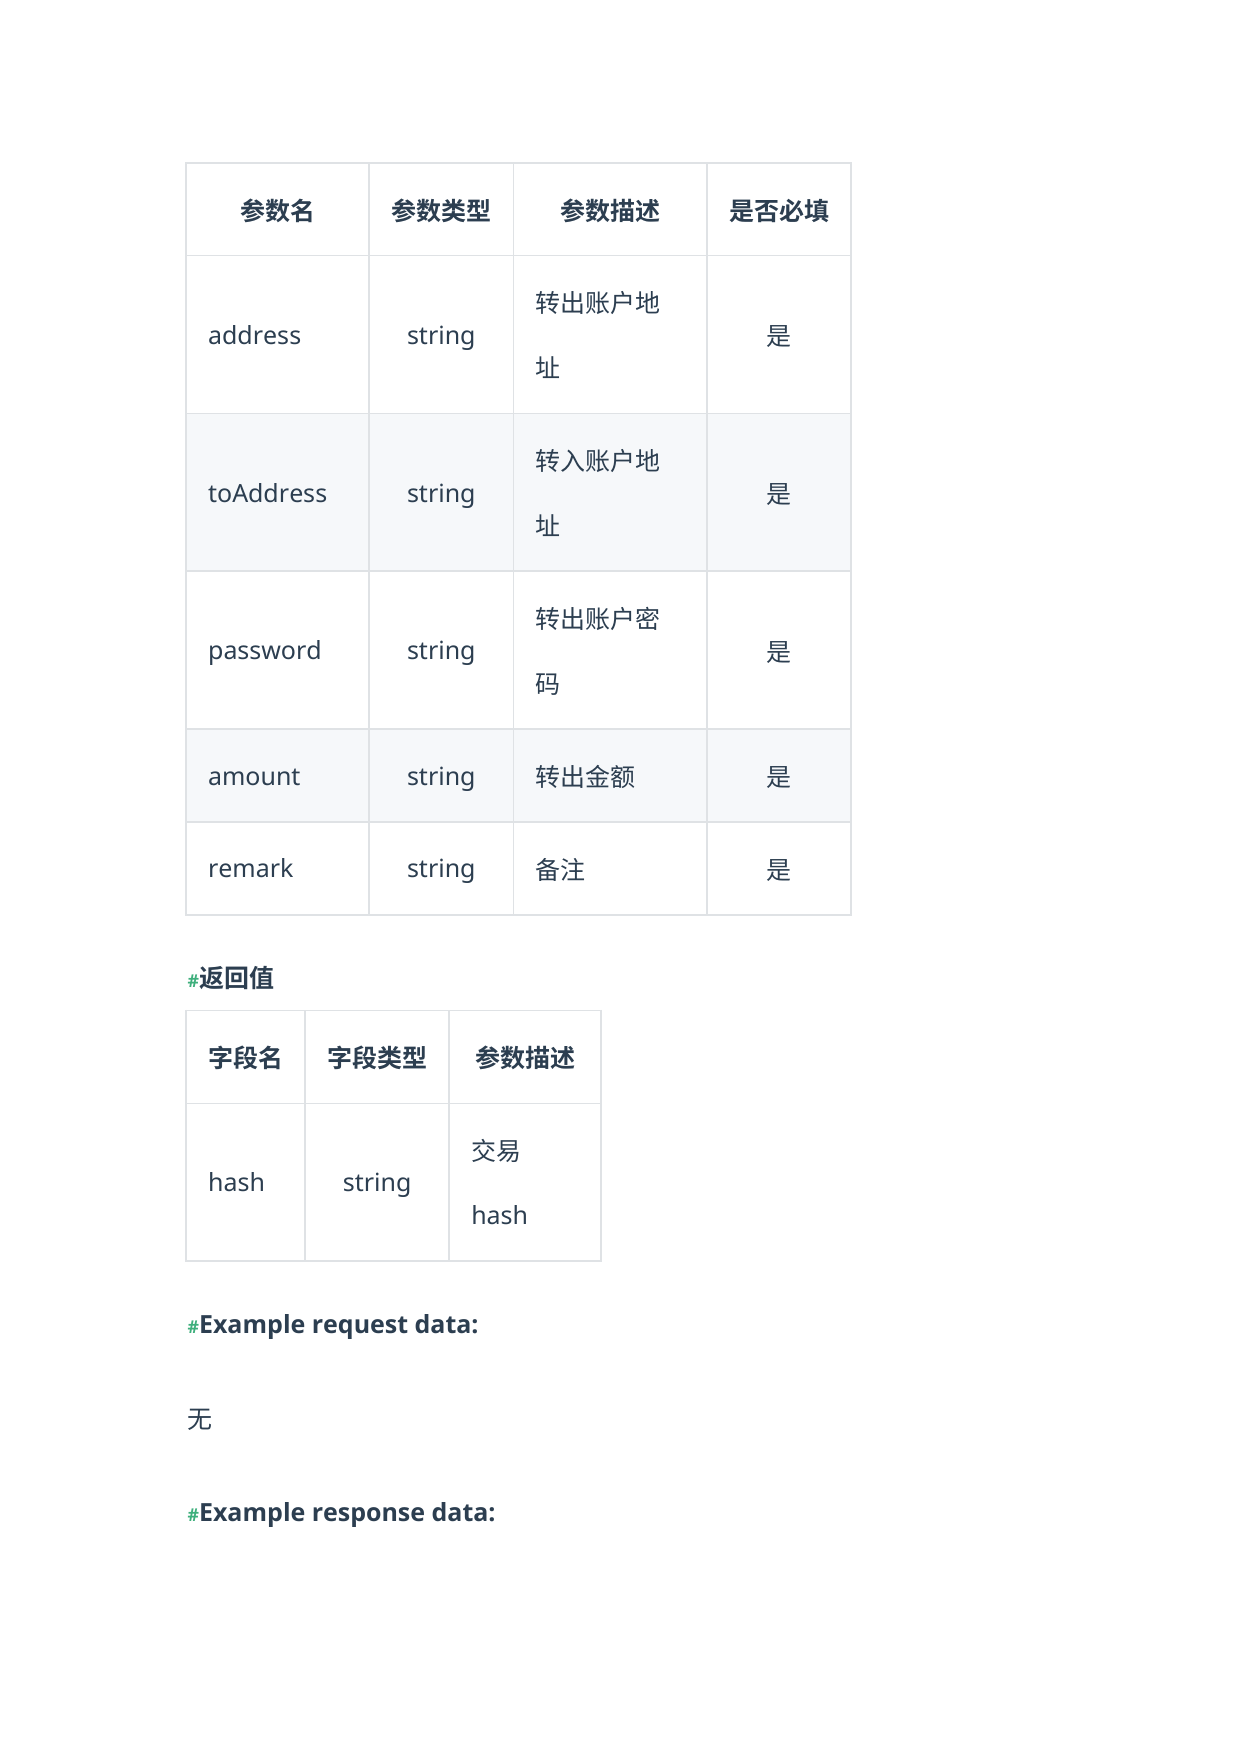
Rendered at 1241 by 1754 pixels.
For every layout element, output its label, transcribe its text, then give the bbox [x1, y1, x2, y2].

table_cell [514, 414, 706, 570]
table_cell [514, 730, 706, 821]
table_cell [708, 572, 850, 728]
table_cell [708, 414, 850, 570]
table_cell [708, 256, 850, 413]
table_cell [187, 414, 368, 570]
subtitle #Example request data: [187, 1291, 1053, 1356]
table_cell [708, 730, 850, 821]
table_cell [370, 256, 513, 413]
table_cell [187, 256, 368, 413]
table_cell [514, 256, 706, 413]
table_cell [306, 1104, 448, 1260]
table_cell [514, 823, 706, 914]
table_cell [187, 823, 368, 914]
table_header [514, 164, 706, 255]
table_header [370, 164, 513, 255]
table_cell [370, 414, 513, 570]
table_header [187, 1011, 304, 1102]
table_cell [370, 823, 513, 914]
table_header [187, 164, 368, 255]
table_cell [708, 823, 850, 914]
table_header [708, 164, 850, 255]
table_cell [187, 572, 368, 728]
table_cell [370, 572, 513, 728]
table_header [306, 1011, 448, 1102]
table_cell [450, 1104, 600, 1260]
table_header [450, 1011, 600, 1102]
subtitle #Example response data: [187, 1479, 1053, 1544]
subtitle #返回值 [187, 944, 1053, 1009]
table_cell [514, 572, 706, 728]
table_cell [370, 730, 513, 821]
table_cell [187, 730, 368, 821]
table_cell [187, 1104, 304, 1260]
text 无 [187, 1385, 1053, 1450]
